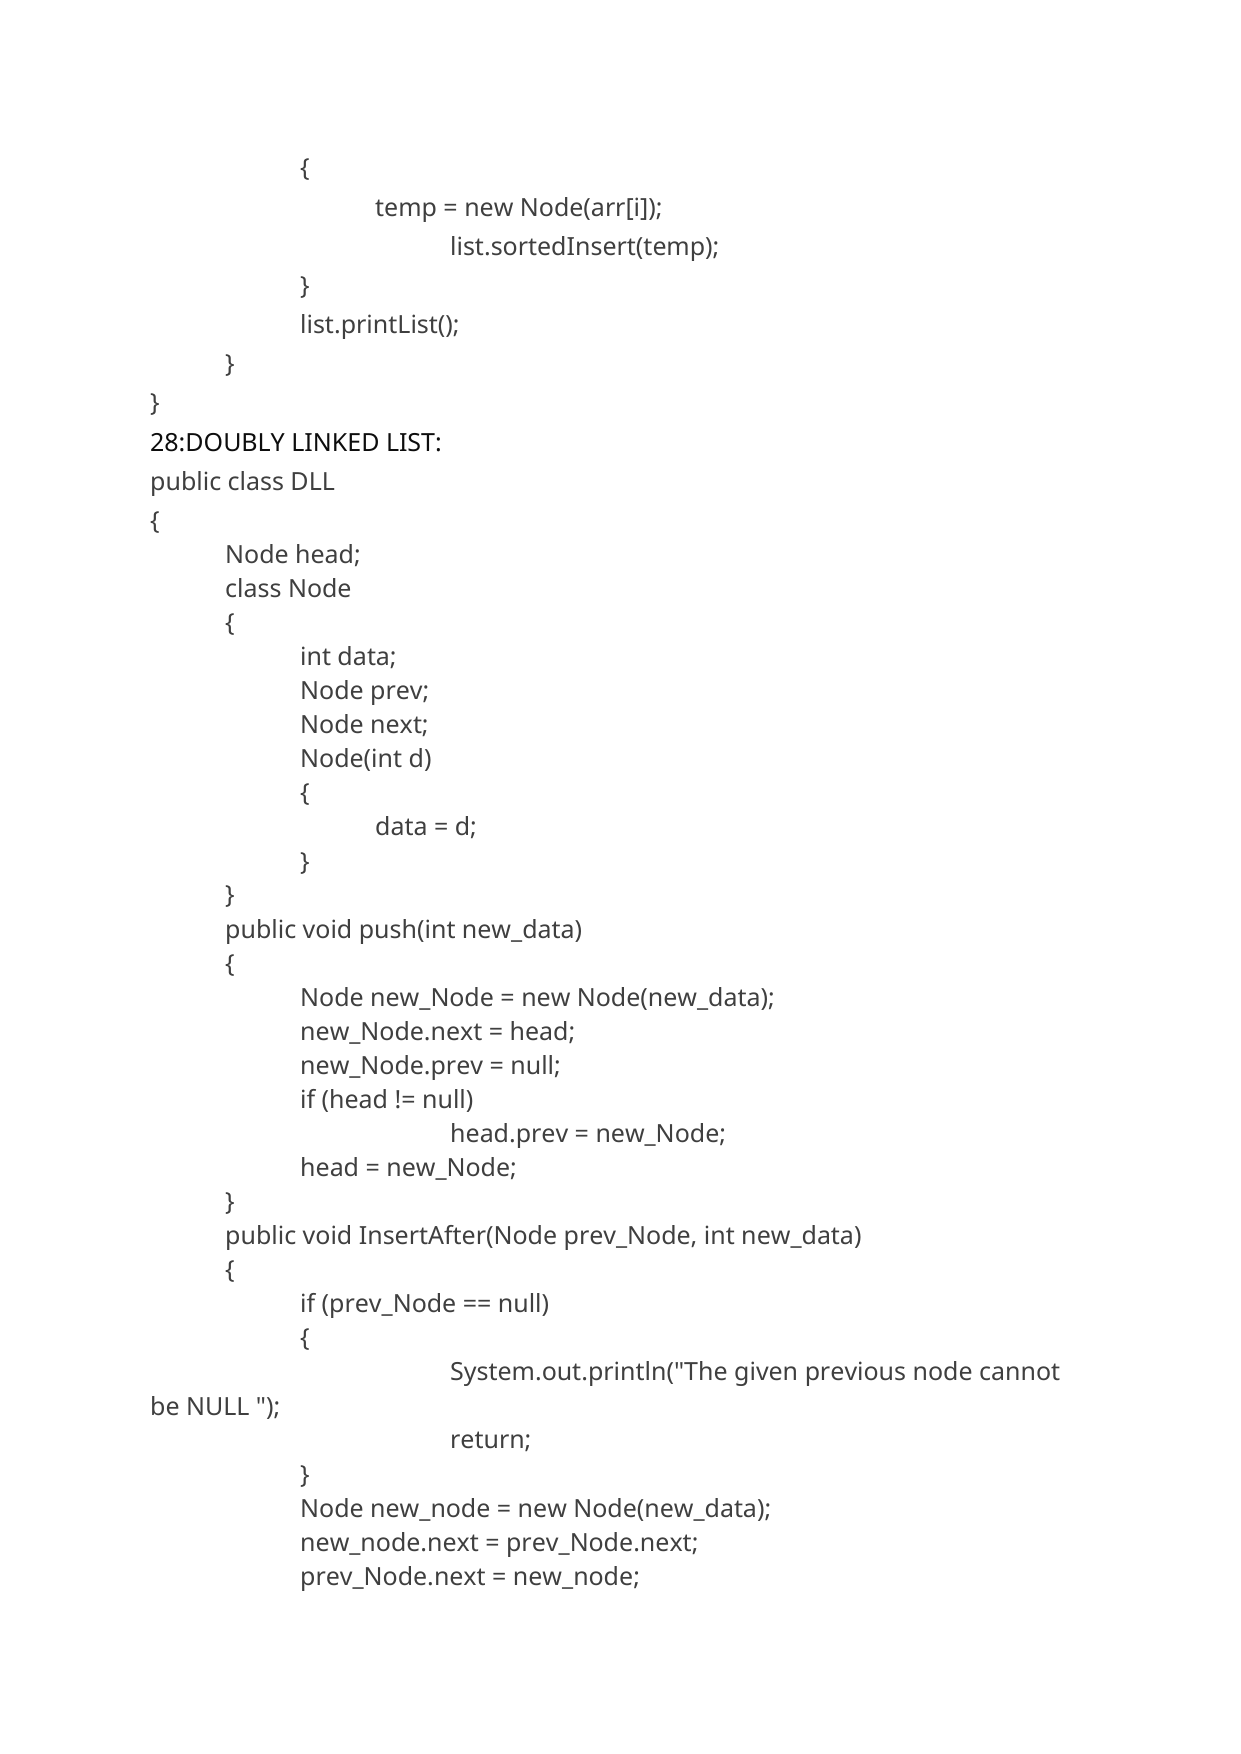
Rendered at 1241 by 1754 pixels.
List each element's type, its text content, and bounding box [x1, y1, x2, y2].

text System.out.println("The given previous node cannot be NULL "); [150, 1354, 1090, 1422]
text { [150, 150, 1090, 184]
text temp = new Node(arr[i]); [150, 189, 1090, 223]
text int data; [150, 639, 1090, 673]
text Node new_Node = new Node(new_data); [225, 979, 1090, 1013]
text } [225, 843, 1090, 877]
text Node prev; [150, 673, 1090, 707]
text head = new_Node; [225, 1150, 1090, 1184]
text public void push(int new_data) [225, 911, 1090, 945]
text { [150, 945, 1090, 979]
text Node new_node = new Node(new_data); [225, 1490, 1090, 1524]
text new_node.next = prev_Node.next; [300, 1524, 1090, 1558]
text if (prev_Node == null) [225, 1286, 1090, 1320]
text } [150, 385, 1090, 419]
text class Node [150, 571, 1090, 605]
text 28:DOUBLY LINKED LIST: [150, 424, 1090, 458]
text Node next; [150, 707, 1090, 741]
text } [150, 877, 1090, 911]
text list.sortedInsert(temp); [150, 228, 1090, 262]
text list.printList(); [225, 307, 1090, 341]
text public class DLL [150, 463, 1090, 497]
text Node(int d) [225, 741, 1090, 775]
text head.prev = new_Node; [150, 1116, 1090, 1150]
text new_Node.next = head; [225, 1013, 1090, 1047]
text { [225, 1320, 1090, 1354]
text { [150, 502, 1090, 537]
text { [150, 1252, 1090, 1286]
text Node head; [150, 537, 1090, 571]
text { [225, 775, 1090, 809]
text { [150, 605, 1090, 639]
text prev_Node.next = new_node; [225, 1558, 1090, 1592]
text public void InsertAfter(Node prev_Node, int new_data) [150, 1218, 1090, 1252]
text } [150, 1456, 1090, 1490]
text } [150, 1184, 1090, 1218]
text } [150, 346, 1090, 380]
text if (head != null) [225, 1082, 1090, 1116]
text return; [150, 1422, 1090, 1456]
text } [150, 267, 1090, 302]
text data = d; [300, 809, 1090, 843]
text new_Node.prev = null; [150, 1047, 1090, 1082]
